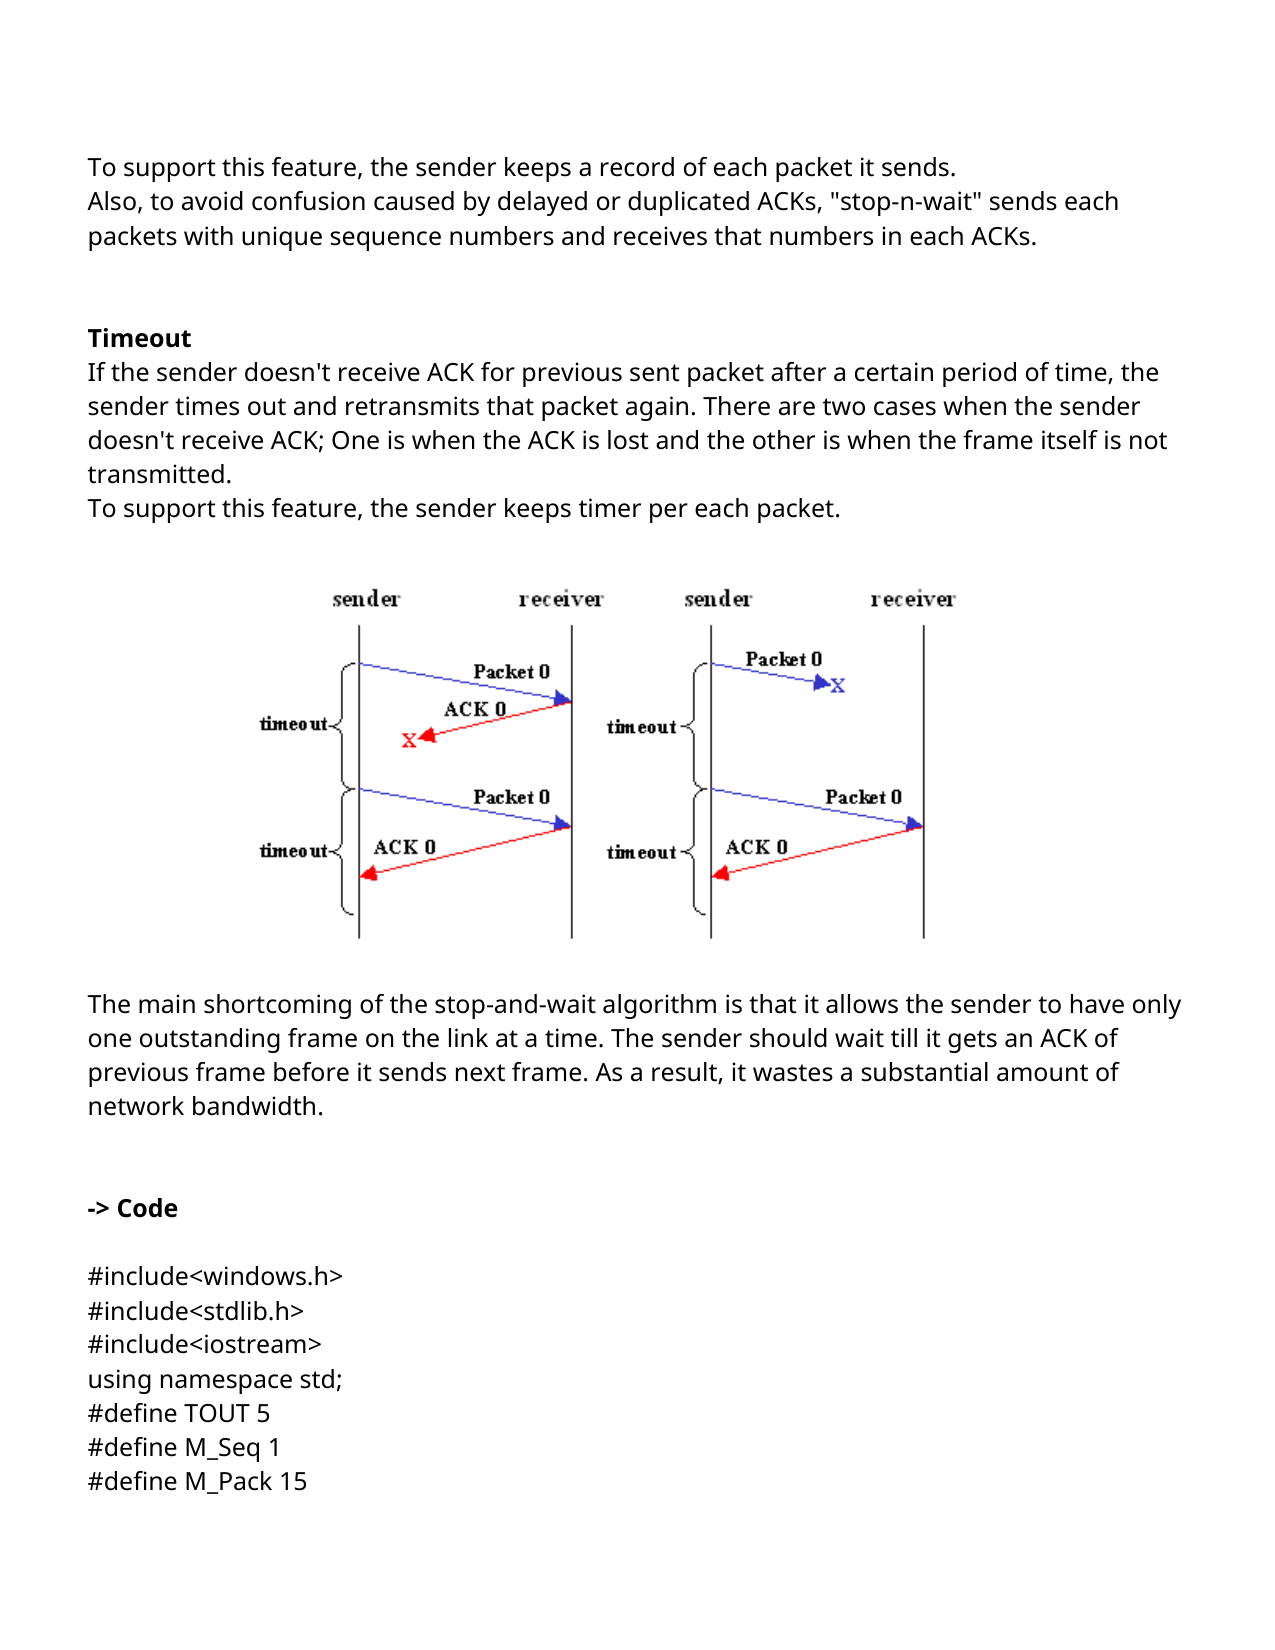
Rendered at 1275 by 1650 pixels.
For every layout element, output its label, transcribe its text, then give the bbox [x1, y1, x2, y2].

text Timeout [87, 320, 1183, 354]
text using namespace std; [87, 1361, 1183, 1395]
text Also, to avoid confusion caused by delayed or duplicated ACKs, "stop-n-wait" sends each packets with unique sequence numbers and receives that numbers in each ACKs. [87, 184, 1183, 252]
picture [246, 558, 1025, 953]
text #include<windows.h> [87, 1259, 1183, 1293]
text #include<stdlib.h> [87, 1293, 1183, 1327]
text The main shortcoming of the stop-and-wait algorithm is that it allows the sender to have only one outstanding frame on the link at a time. The sender should wait till it gets an ACK of previous frame before it sends next frame. As a result, it wastes a substantial amount of network bandwidth. [87, 987, 1183, 1123]
text #define TOUT 5 [87, 1395, 1183, 1429]
text #define M_Pack 15 [87, 1463, 1183, 1497]
text To support this feature, the sender keeps timer per each packet. [87, 491, 1183, 525]
text -> Code [87, 1191, 1183, 1225]
text #include<iostream> [87, 1327, 1183, 1361]
text #define M_Seq 1 [87, 1429, 1183, 1463]
text To support this feature, the sender keeps a record of each packet it sends. [87, 150, 1183, 184]
text If the sender doesn't receive ACK for previous sent packet after a certain period of time, the sender times out and retransmits that packet again. There are two cases when the sender doesn't receive ACK; One is when the ACK is lost and the other is when the frame itself is not transmitted. [87, 354, 1183, 491]
